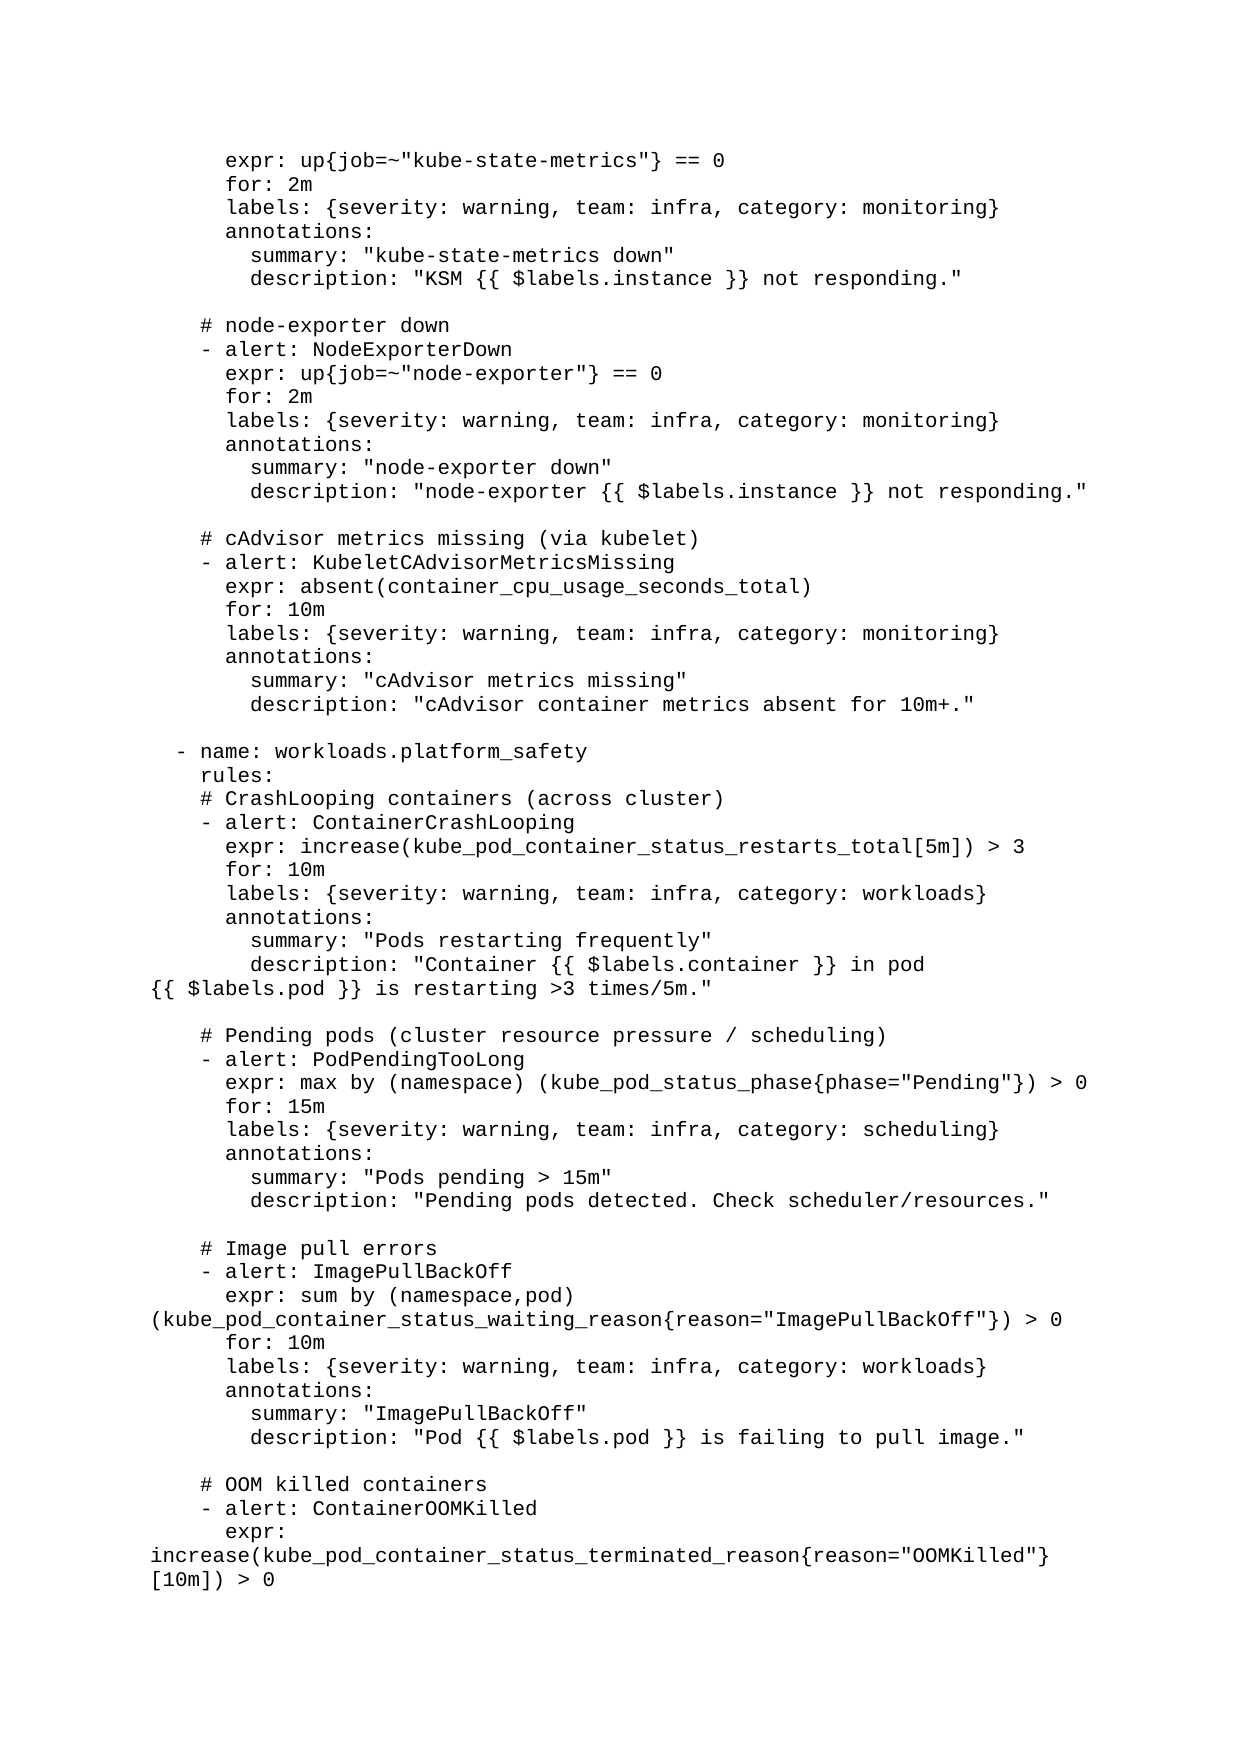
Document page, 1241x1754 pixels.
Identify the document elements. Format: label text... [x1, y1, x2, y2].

text - alert: ContainerCrashLooping [150, 812, 1090, 836]
text labels: {severity: warning, team: infra, category: monitoring} [150, 623, 1090, 647]
text summary: "ImagePullBackOff" [150, 1403, 1090, 1427]
text expr: up{job=~"node-exporter"} == 0 [150, 363, 1090, 386]
text description: "cAdvisor container metrics absent for 10m+." [150, 694, 1090, 717]
text - name: workloads.platform_safety [150, 741, 1090, 765]
text for: 10m [150, 859, 1090, 883]
text for: 15m [150, 1096, 1090, 1119]
text # OOM killed containers [150, 1474, 1090, 1498]
text description: "node-exporter {{ $labels.instance }} not responding." [150, 481, 1090, 505]
text description: "Pending pods detected. Check scheduler/resources." [150, 1190, 1090, 1214]
text summary: "kube-state-metrics down" [150, 244, 1090, 268]
text description: "KSM {{ $labels.instance }} not responding." [150, 268, 1090, 292]
text labels: {severity: warning, team: infra, category: workloads} [150, 1356, 1090, 1379]
text labels: {severity: warning, team: infra, category: workloads} [150, 883, 1090, 907]
text summary: "Pods pending > 15m" [150, 1167, 1090, 1190]
text description: "Container {{ $labels.container }} in pod {{ $labels.pod }} is restarting >3 times/5m." [150, 954, 1090, 1001]
text annotations: [150, 907, 1090, 930]
text for: 2m [150, 174, 1090, 197]
text # CrashLooping containers (across cluster) [150, 788, 1090, 812]
text for: 2m [150, 386, 1090, 410]
text # Pending pods (cluster resource pressure / scheduling) [150, 1025, 1090, 1048]
text - alert: NodeExporterDown [150, 339, 1090, 363]
text labels: {severity: warning, team: infra, category: monitoring} [150, 410, 1090, 434]
text expr: up{job=~"kube-state-metrics"} == 0 [150, 150, 1090, 174]
text annotations: [150, 1379, 1090, 1403]
text annotations: [150, 1143, 1090, 1167]
text - alert: KubeletCAdvisorMetricsMissing [150, 552, 1090, 576]
text labels: {severity: warning, team: infra, category: scheduling} [150, 1119, 1090, 1143]
text - alert: ImagePullBackOff [150, 1261, 1090, 1285]
text - alert: PodPendingTooLong [150, 1048, 1090, 1072]
text expr: sum by (namespace,pod) (kube_pod_container_status_waiting_reason{reason="ImagePullBackOff"}) > 0 [150, 1285, 1090, 1332]
text # cAdvisor metrics missing (via kubelet) [150, 528, 1090, 552]
text rules: [150, 765, 1090, 788]
text for: 10m [150, 599, 1090, 623]
text summary: "Pods restarting frequently" [150, 930, 1090, 954]
text annotations: [150, 647, 1090, 670]
text annotations: [150, 434, 1090, 457]
text expr: increase(kube_pod_container_status_terminated_reason{reason="OOMKilled"}[10m]) > 0 [150, 1521, 1090, 1592]
text - alert: ContainerOOMKilled [150, 1498, 1090, 1521]
text expr: absent(container_cpu_usage_seconds_total) [150, 576, 1090, 599]
text for: 10m [150, 1332, 1090, 1356]
text labels: {severity: warning, team: infra, category: monitoring} [150, 197, 1090, 221]
text expr: max by (namespace) (kube_pod_status_phase{phase="Pending"}) > 0 [150, 1072, 1090, 1096]
text summary: "cAdvisor metrics missing" [150, 670, 1090, 694]
text # Image pull errors [150, 1238, 1090, 1261]
text summary: "node-exporter down" [150, 457, 1090, 481]
text expr: increase(kube_pod_container_status_restarts_total[5m]) > 3 [150, 836, 1090, 859]
text # node-exporter down [150, 316, 1090, 339]
text description: "Pod {{ $labels.pod }} is failing to pull image." [150, 1427, 1090, 1451]
text annotations: [150, 221, 1090, 244]
